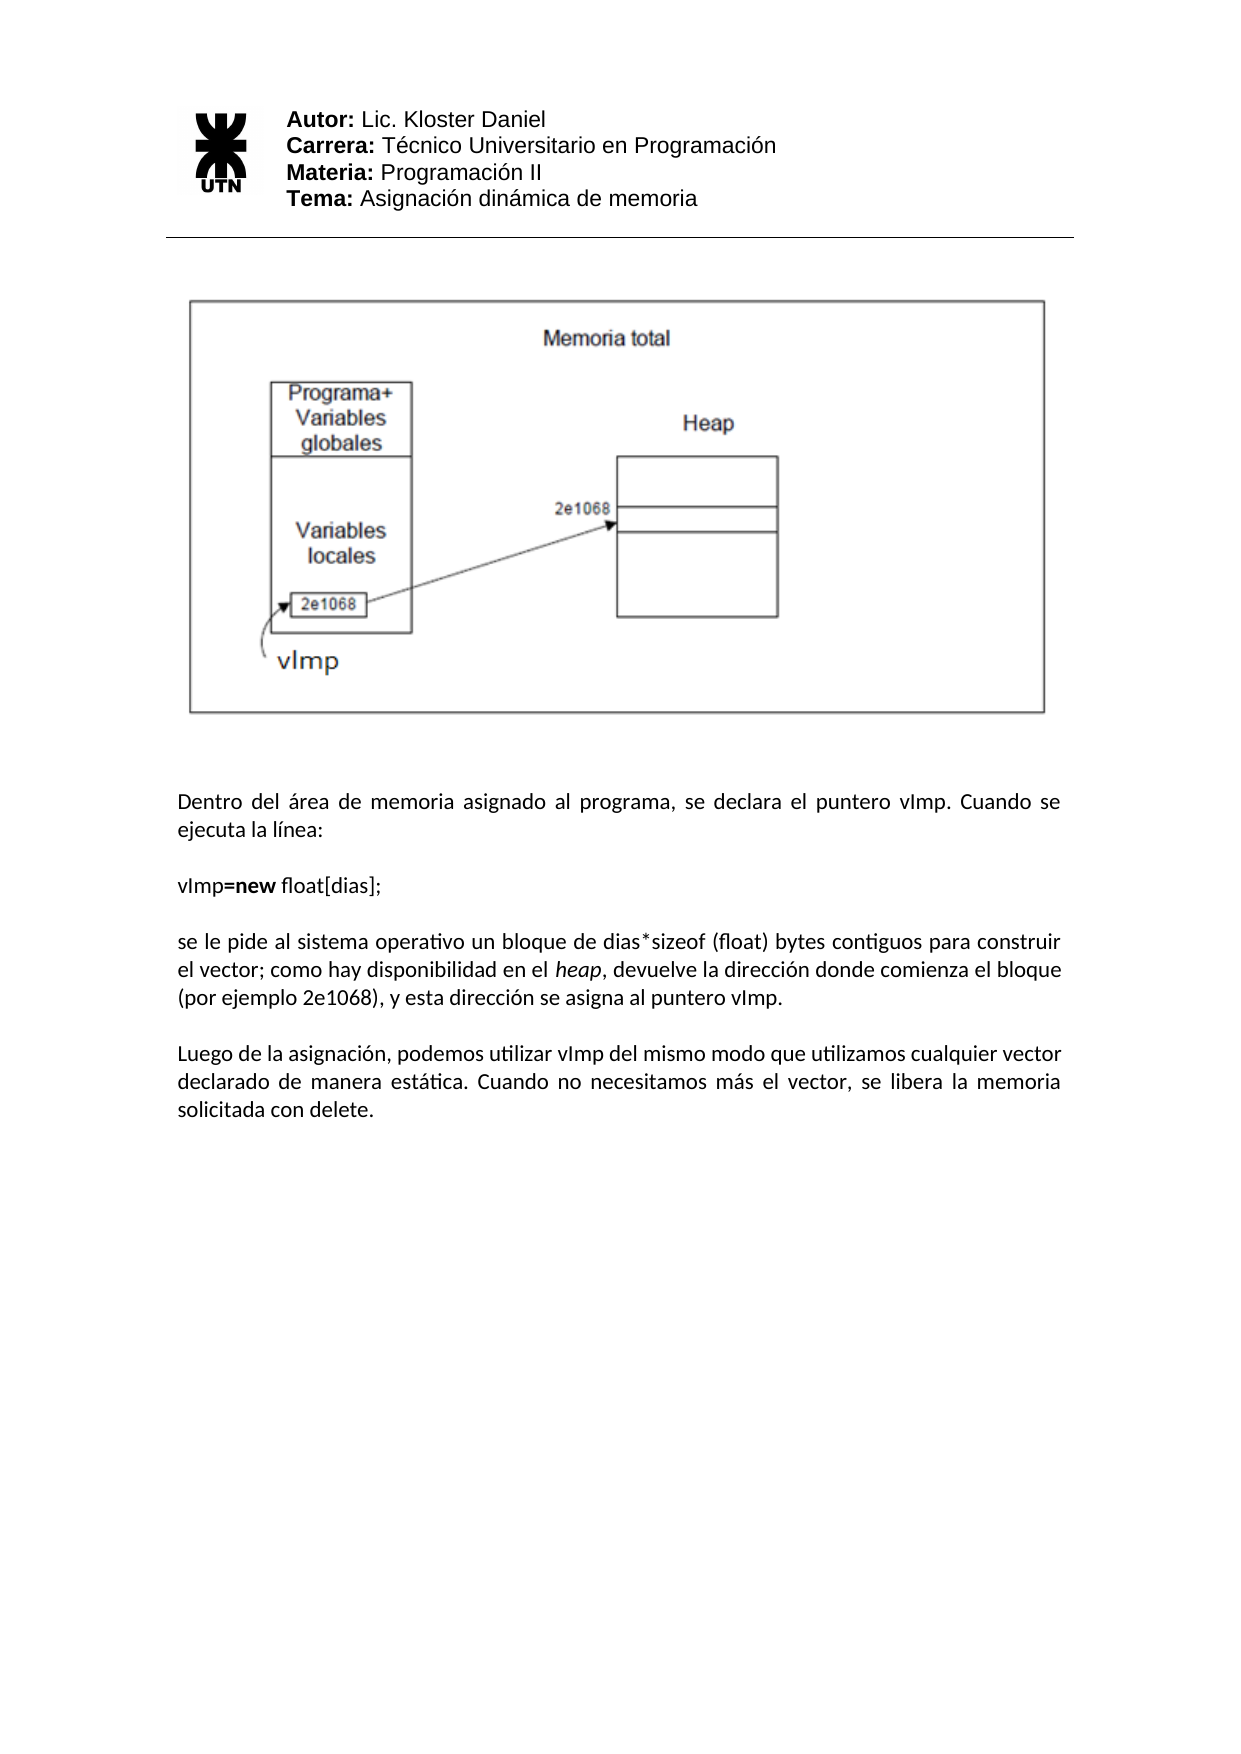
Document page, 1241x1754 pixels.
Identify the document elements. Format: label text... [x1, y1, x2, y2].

picture [177, 106, 264, 195]
picture [177, 294, 1061, 732]
text Dentro del área de memoria asignado al programa, se declara el puntero vImp. Cuando se ejecuta la línea: [177, 787, 1063, 843]
text Luego de la asignación, podemos utilizar vImp del mismo modo que utilizamos cualquier vector declarado de manera estática. Cuando no necesitamos más el vector, se libera la memoria solicitada con delete. [177, 1039, 1063, 1123]
text vImp=new float[dias]; [177, 871, 1063, 899]
text se le pide al sistema operativo un bloque de dias*sizeof (float) bytes contiguos para construir el vector; como hay disponibilidad en el heap, devuelve la dirección donde comienza el bloque (por ejemplo 2e1068), y esta dirección se asigna al puntero vImp. [177, 927, 1063, 1011]
